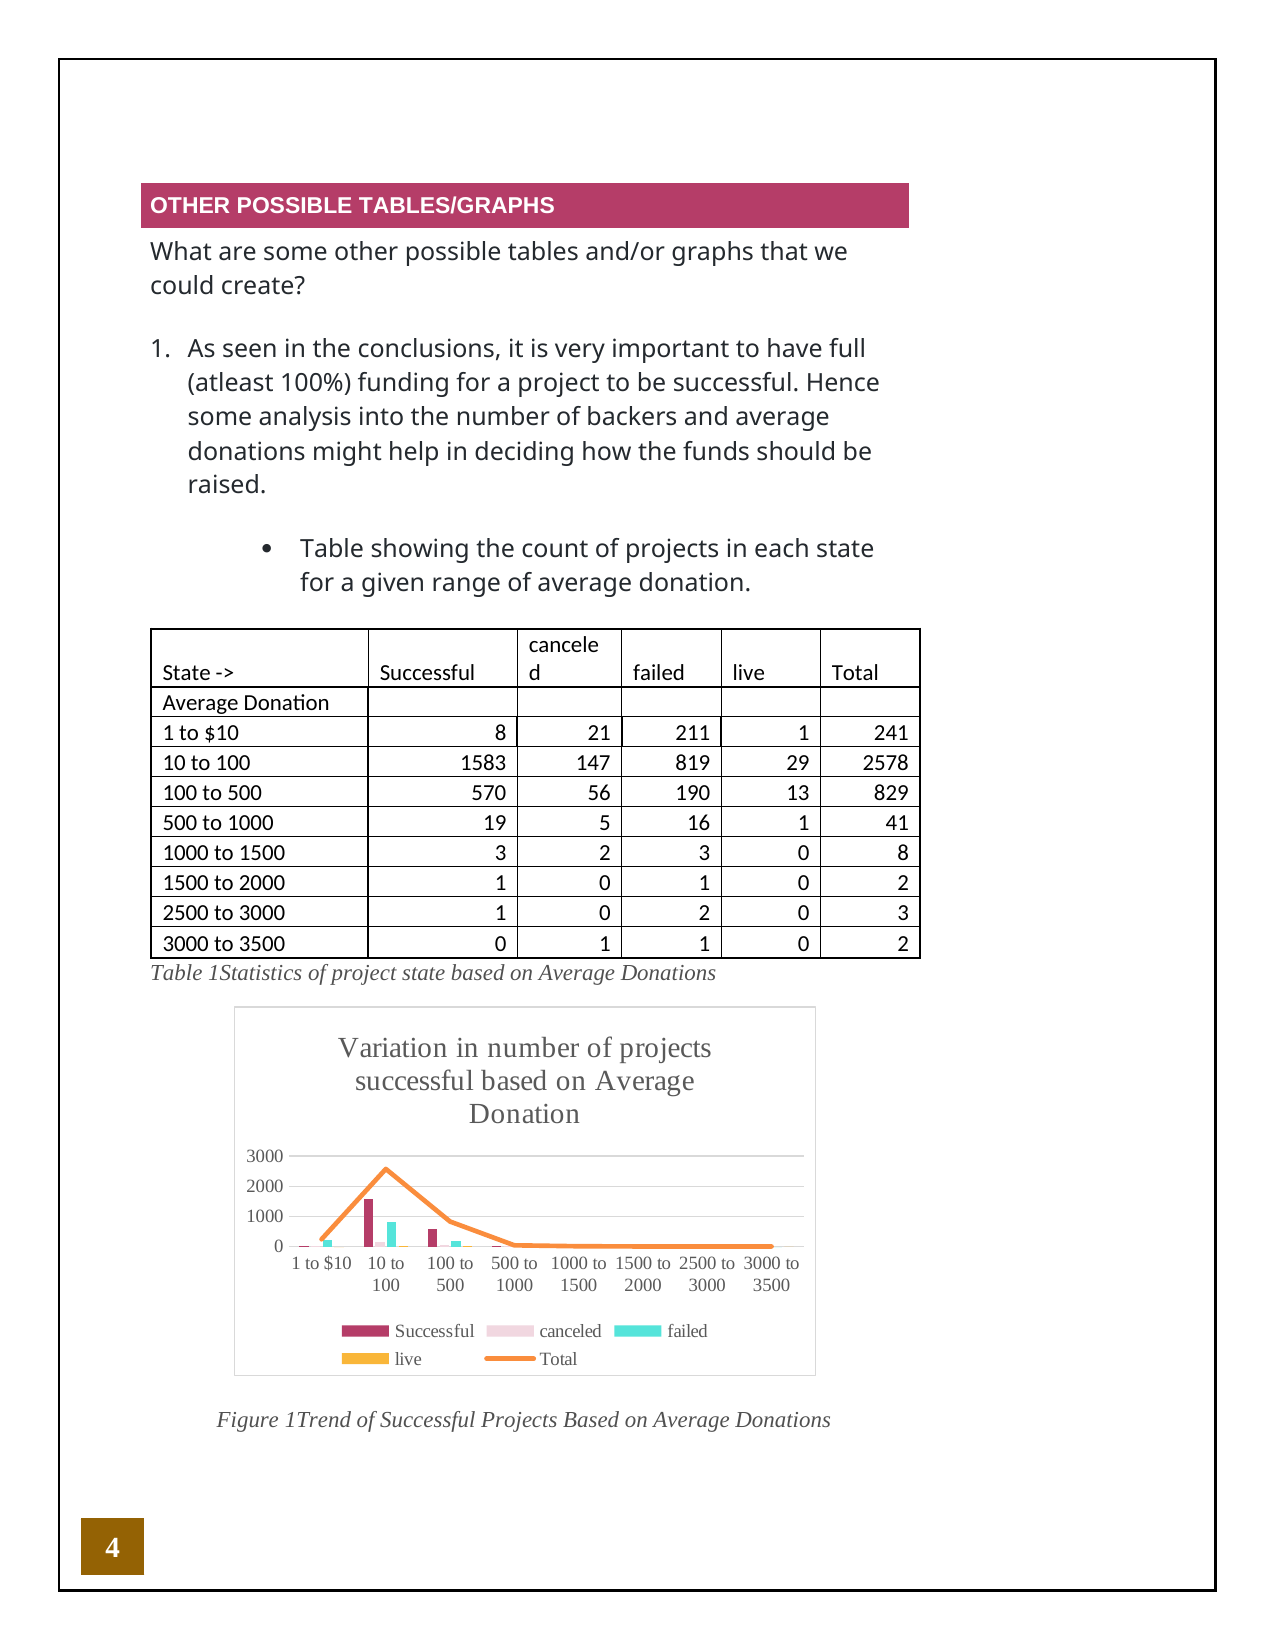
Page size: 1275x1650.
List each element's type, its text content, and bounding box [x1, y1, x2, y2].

table_cell [821, 688, 919, 716]
table_cell 829 [821, 777, 919, 806]
table_cell 0 [722, 897, 820, 926]
table_cell [369, 688, 517, 716]
table_cell [622, 688, 721, 716]
table_cell 100 to 500 [152, 777, 367, 806]
table_cell 0 [722, 867, 820, 896]
table_header failed [622, 630, 721, 686]
table_cell 3 [821, 897, 919, 926]
table_header live [722, 630, 820, 686]
table_cell 16 [622, 807, 721, 836]
table_cell 1 to $10 [152, 717, 367, 746]
table_header State -> [152, 630, 368, 686]
table_cell 2500 to 3000 [152, 897, 367, 926]
table_cell Average Donation [152, 688, 367, 716]
table_cell 1500 to 2000 [152, 867, 367, 896]
table_cell 3 [622, 837, 721, 866]
subtitle Other possible tables/graphs [142, 184, 908, 227]
table_cell 147 [518, 747, 621, 776]
list As seen in the conclusions, it is very important to have full (atleast 100%) funding for a project to be successful. Hence some analysis into the number of backers and average donations might help in deciding how the funds should be raised. [150, 331, 900, 501]
table_cell 2 [821, 867, 919, 896]
table_cell 2578 [821, 747, 919, 776]
table_cell 1583 [369, 747, 517, 776]
table_cell [722, 688, 820, 716]
table_cell 3000 to 3500 [152, 927, 367, 957]
table_cell 1 [622, 927, 721, 957]
table_cell 2 [622, 897, 721, 926]
table_header canceled [518, 630, 621, 686]
table_cell 21 [518, 717, 621, 746]
table_cell 1 [622, 867, 721, 896]
table_cell 0 [518, 867, 621, 896]
table_cell 241 [821, 717, 919, 746]
table_cell 19 [369, 807, 517, 836]
table_header Successful [369, 630, 517, 686]
table_cell 0 [369, 927, 517, 957]
table_cell 1 [518, 927, 621, 957]
table_cell 1 [722, 717, 820, 746]
table_cell 0 [518, 897, 621, 926]
table_cell 211 [623, 717, 720, 746]
table_cell 190 [622, 777, 721, 806]
table_cell 1000 to 1500 [152, 837, 367, 866]
table_header Total [821, 630, 919, 686]
table_cell 1 [369, 867, 517, 896]
table_cell 29 [722, 747, 820, 776]
table_cell 0 [722, 837, 820, 866]
table_cell 500 to 1000 [152, 807, 367, 836]
table_cell 0 [722, 927, 820, 957]
table_cell 3 [369, 837, 517, 866]
list Table showing the count of projects in each state for a given range of average donation. [262, 530, 900, 598]
table_cell 56 [518, 777, 621, 806]
table_cell 5 [518, 807, 621, 836]
table_cell 1 [722, 807, 820, 836]
table_cell [518, 688, 621, 716]
table_cell 41 [821, 807, 919, 836]
text What are some other possible tables and/or graphs that we could create? [150, 234, 900, 302]
table_cell 8 [369, 717, 516, 746]
table_cell 10 to 100 [152, 747, 367, 776]
table_cell 2 [821, 927, 919, 957]
table_cell 570 [369, 777, 517, 806]
table_cell 8 [821, 837, 919, 866]
table_cell 2 [518, 837, 621, 866]
table_cell 819 [622, 747, 721, 776]
table_cell 1 [369, 897, 517, 926]
table_cell 13 [722, 777, 820, 806]
